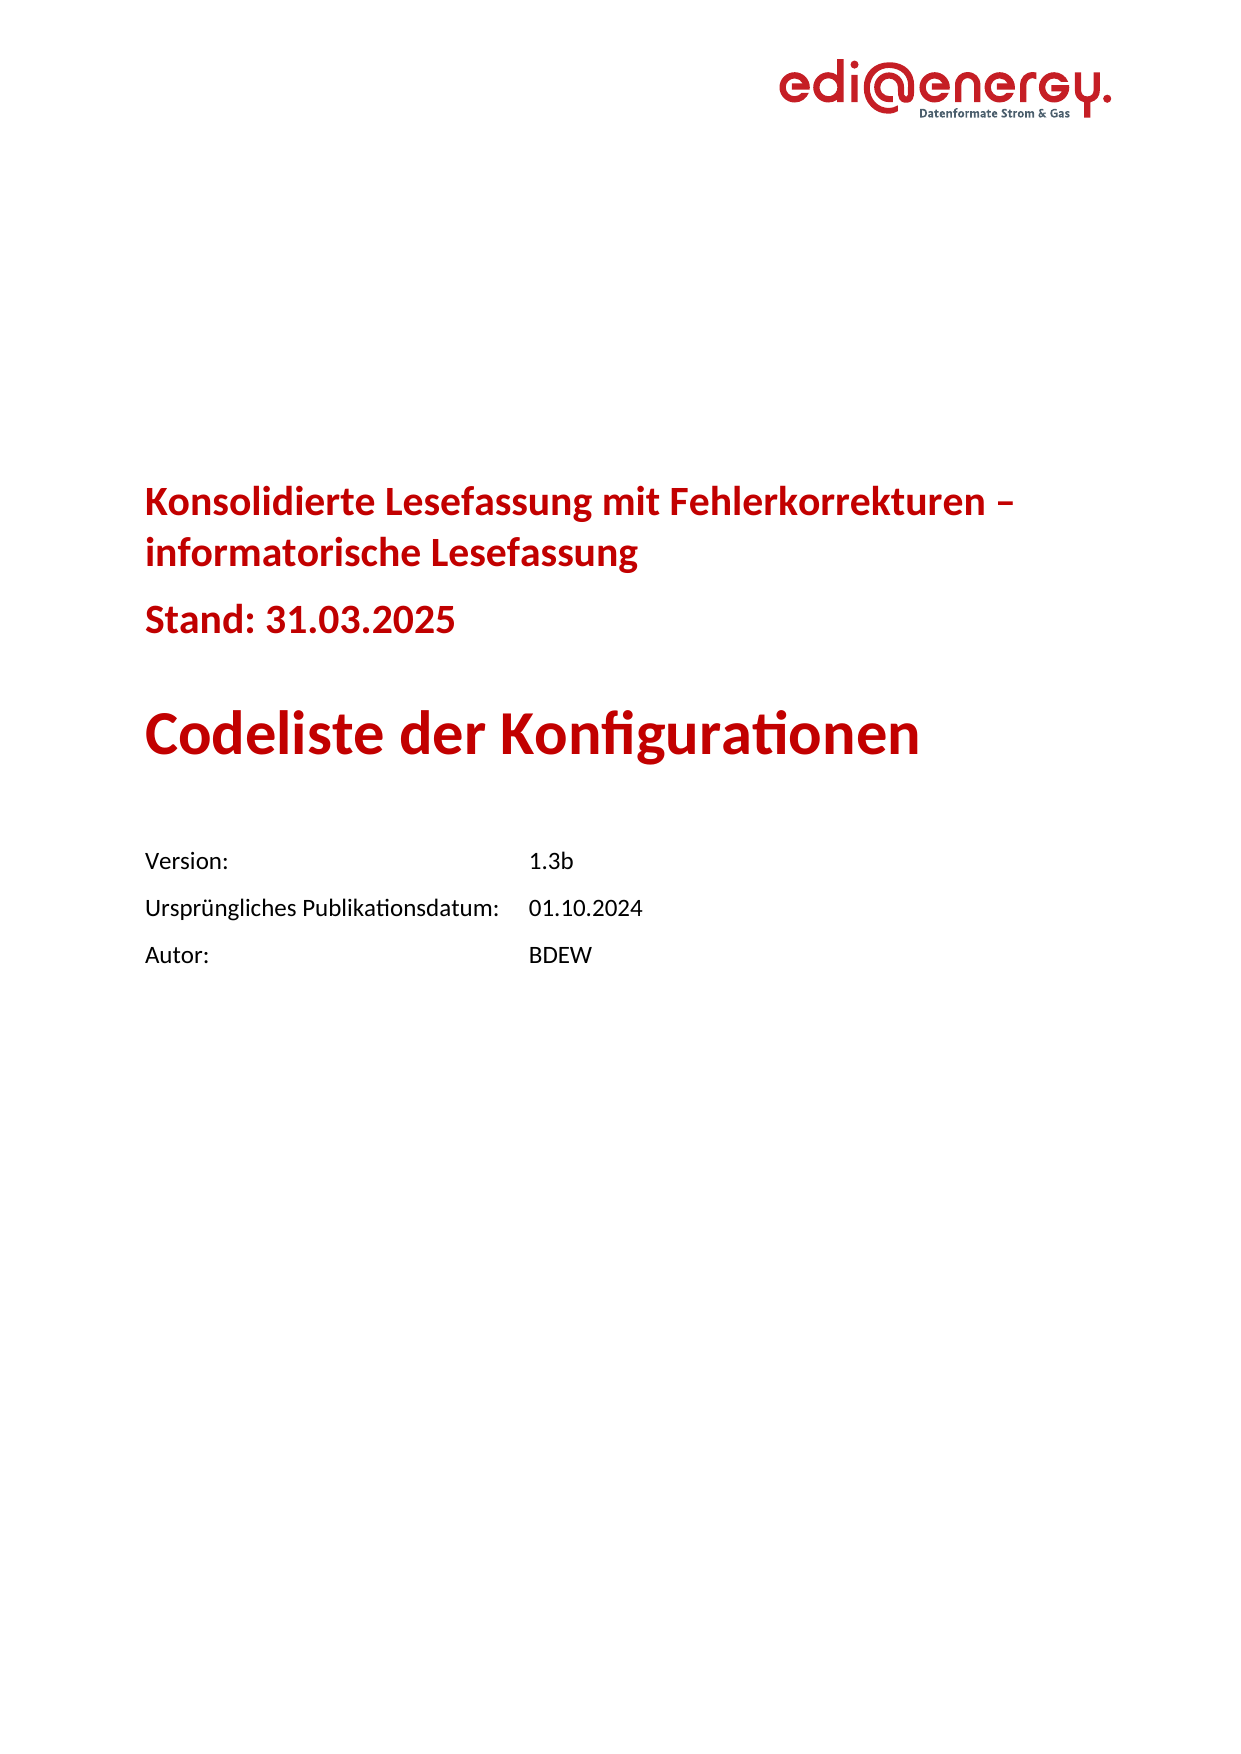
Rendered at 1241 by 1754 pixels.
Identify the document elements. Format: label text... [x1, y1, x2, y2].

table_cell Autor: [145, 931, 529, 978]
table_cell 01.10.2024 [529, 884, 1121, 931]
table_header Version: [145, 836, 529, 884]
